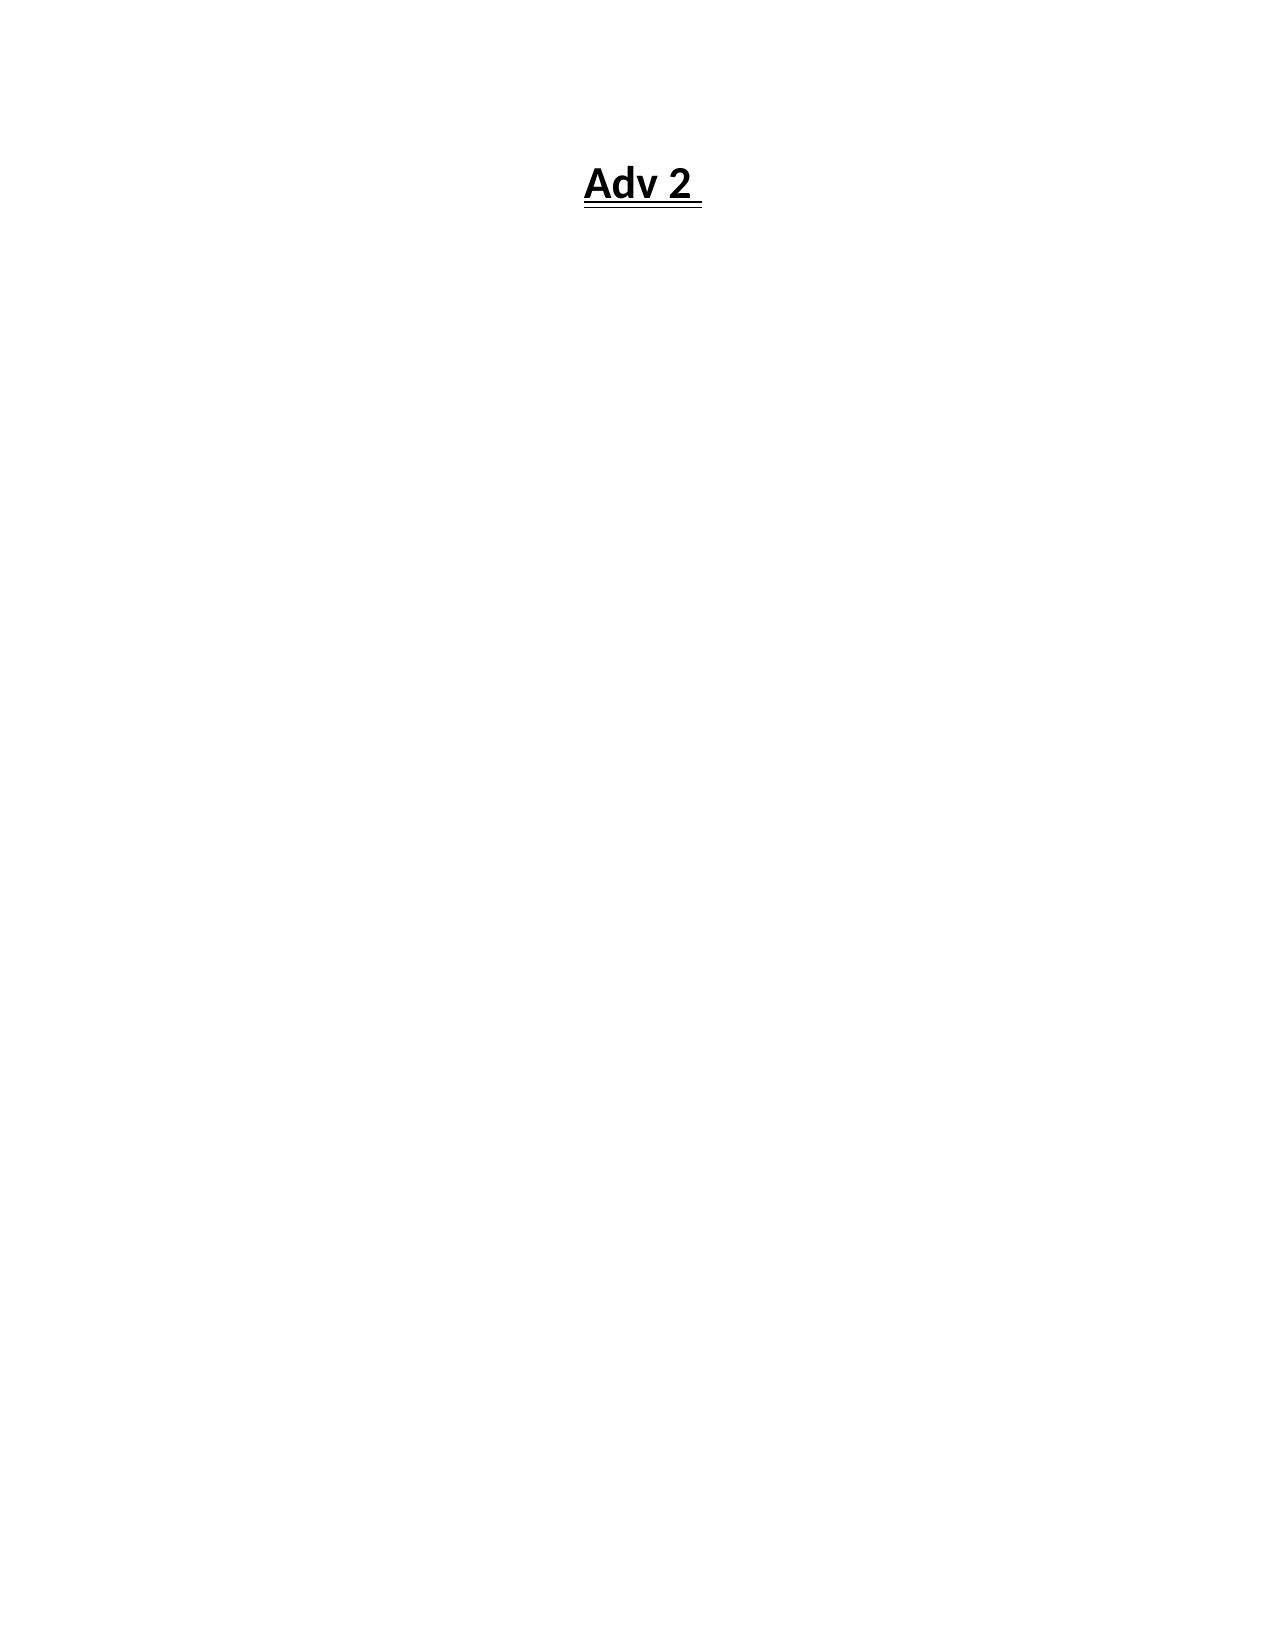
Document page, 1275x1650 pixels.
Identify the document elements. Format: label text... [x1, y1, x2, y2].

subtitle Adv 2 [150, 154, 1125, 210]
